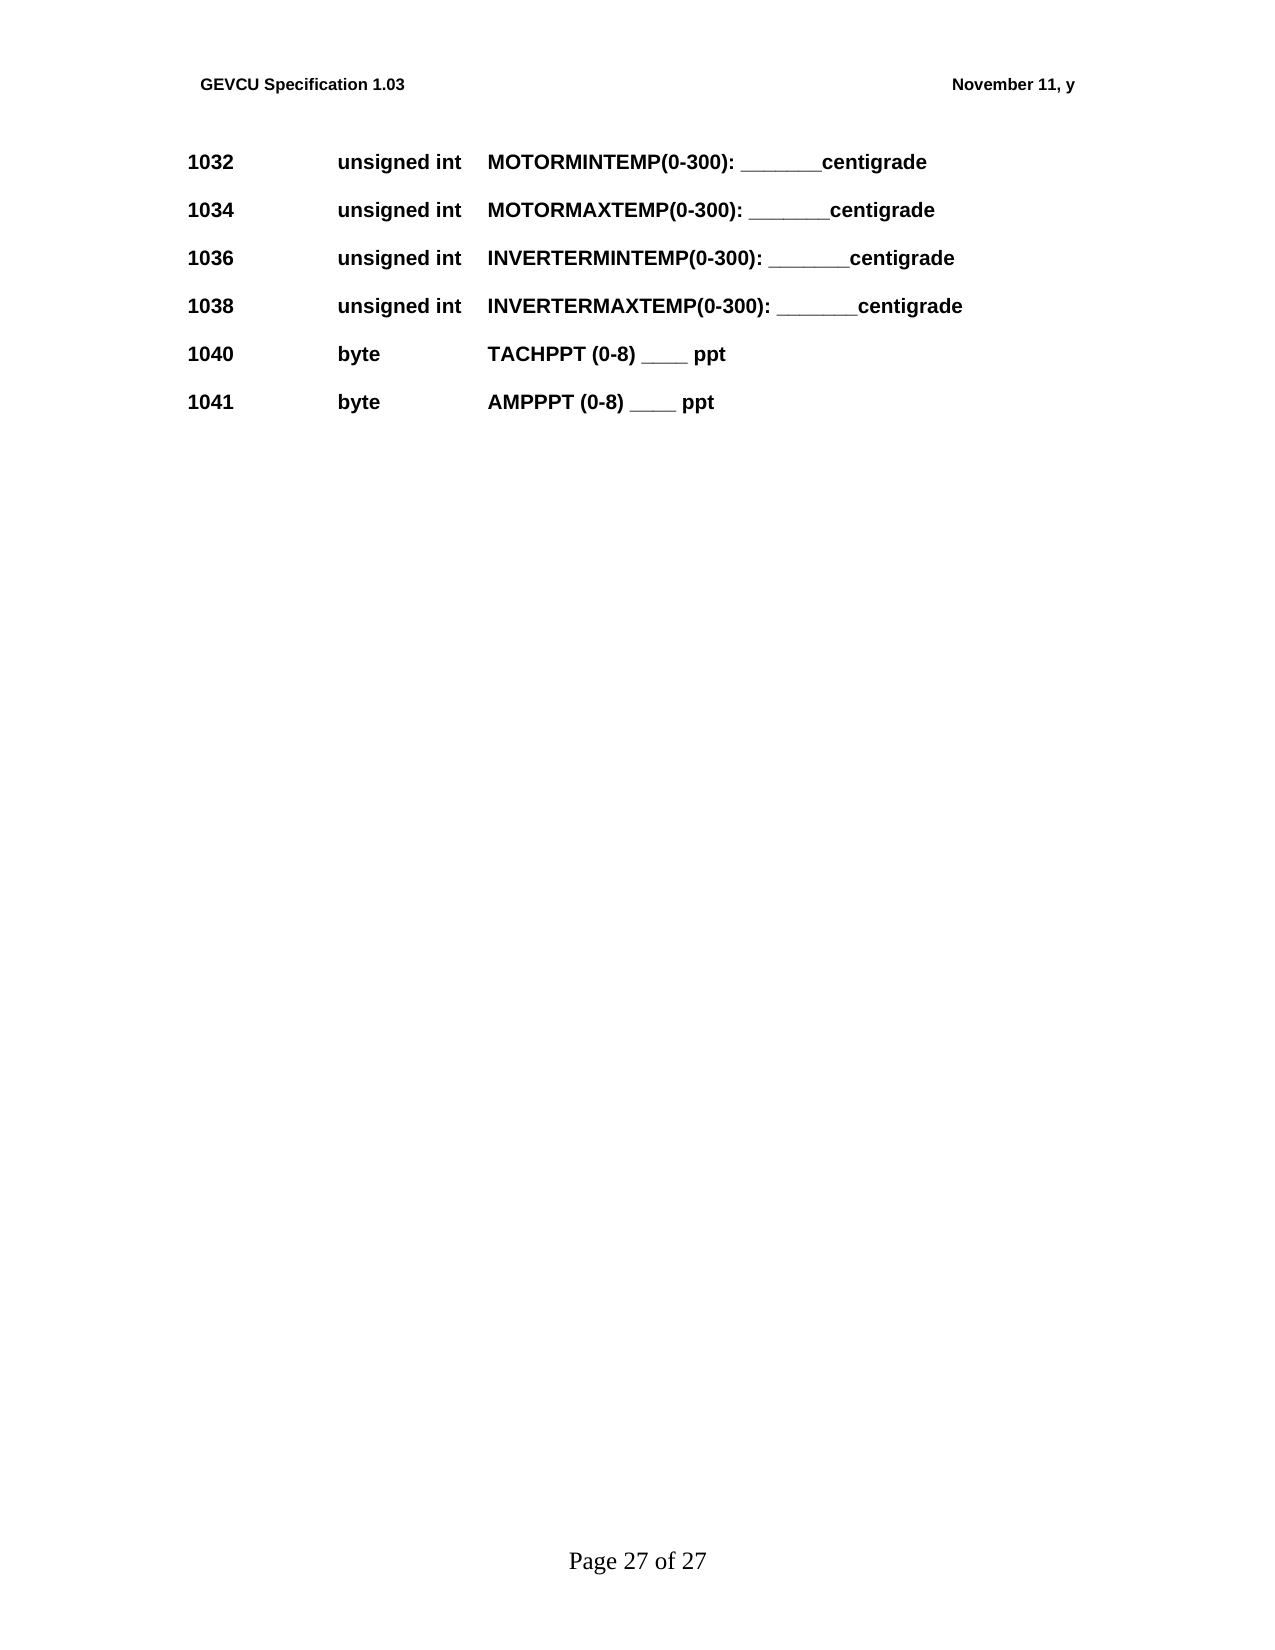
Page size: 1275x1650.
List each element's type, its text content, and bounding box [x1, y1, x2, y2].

text 1040 byte TACHPPT (0-8) ____ ppt [187, 342, 1087, 366]
text 1032 unsigned int MOTORMINTEMP(0-300): _______centigrade [187, 150, 1087, 174]
text 1038 unsigned int INVERTERMAXTEMP(0-300): _______centigrade [187, 294, 1087, 318]
text 1034 unsigned int MOTORMAXTEMP(0-300): _______centigrade [187, 198, 1087, 222]
text 1041 byte AMPPPT (0-8) ____ ppt [187, 389, 1087, 413]
text 1036 unsigned int INVERTERMINTEMP(0-300): _______centigrade [187, 246, 1087, 270]
